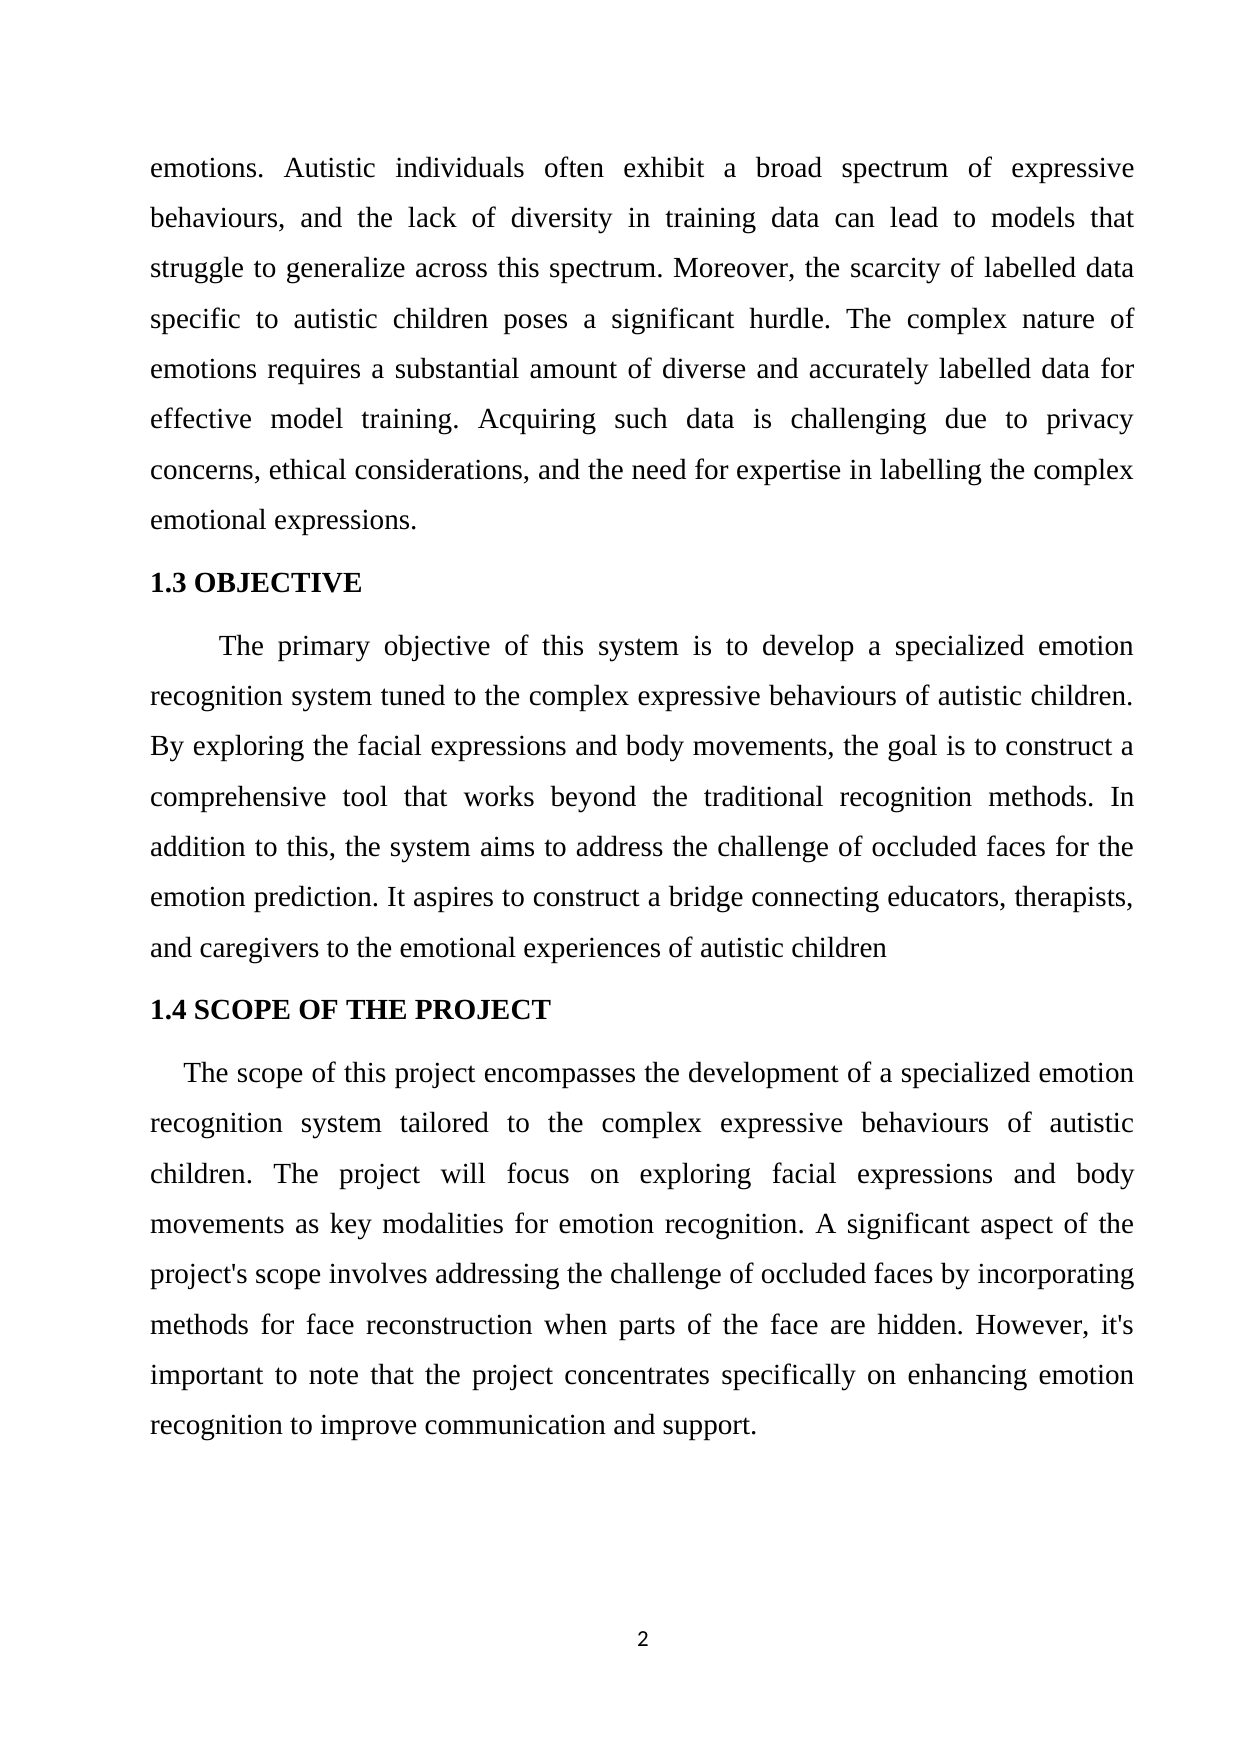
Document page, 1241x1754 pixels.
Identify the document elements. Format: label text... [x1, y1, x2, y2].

text The primary objective of this system is to develop a specialized emotion recognition system tuned to the complex expressive behaviours of autistic children. By exploring the facial expressions and body movements, the goal is to construct a comprehensive tool that works beyond the traditional recognition methods. In addition to this, the system aims to address the challenge of occluded faces for the emotion prediction. It aspires to construct a bridge connecting educators, therapists, and caregivers to the emotional experiences of autistic children [150, 628, 1135, 963]
text The scope of this project encompasses the development of a specialized emotion recognition system tailored to the complex expressive behaviours of autistic children. The project will focus on exploring facial expressions and body movements as key modalities for emotion recognition. A significant aspect of the project's scope involves addressing the challenge of occluded faces by incorporating methods for face reconstruction when parts of the face are hidden. However, it's important to note that the project concentrates specifically on enhancing emotion recognition to improve communication and support. [150, 1055, 1135, 1441]
text 1.3 OBJECTIVE [150, 565, 1135, 598]
text 1.4 SCOPE OF THE PROJECT [150, 992, 1135, 1026]
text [150, 150, 1135, 536]
